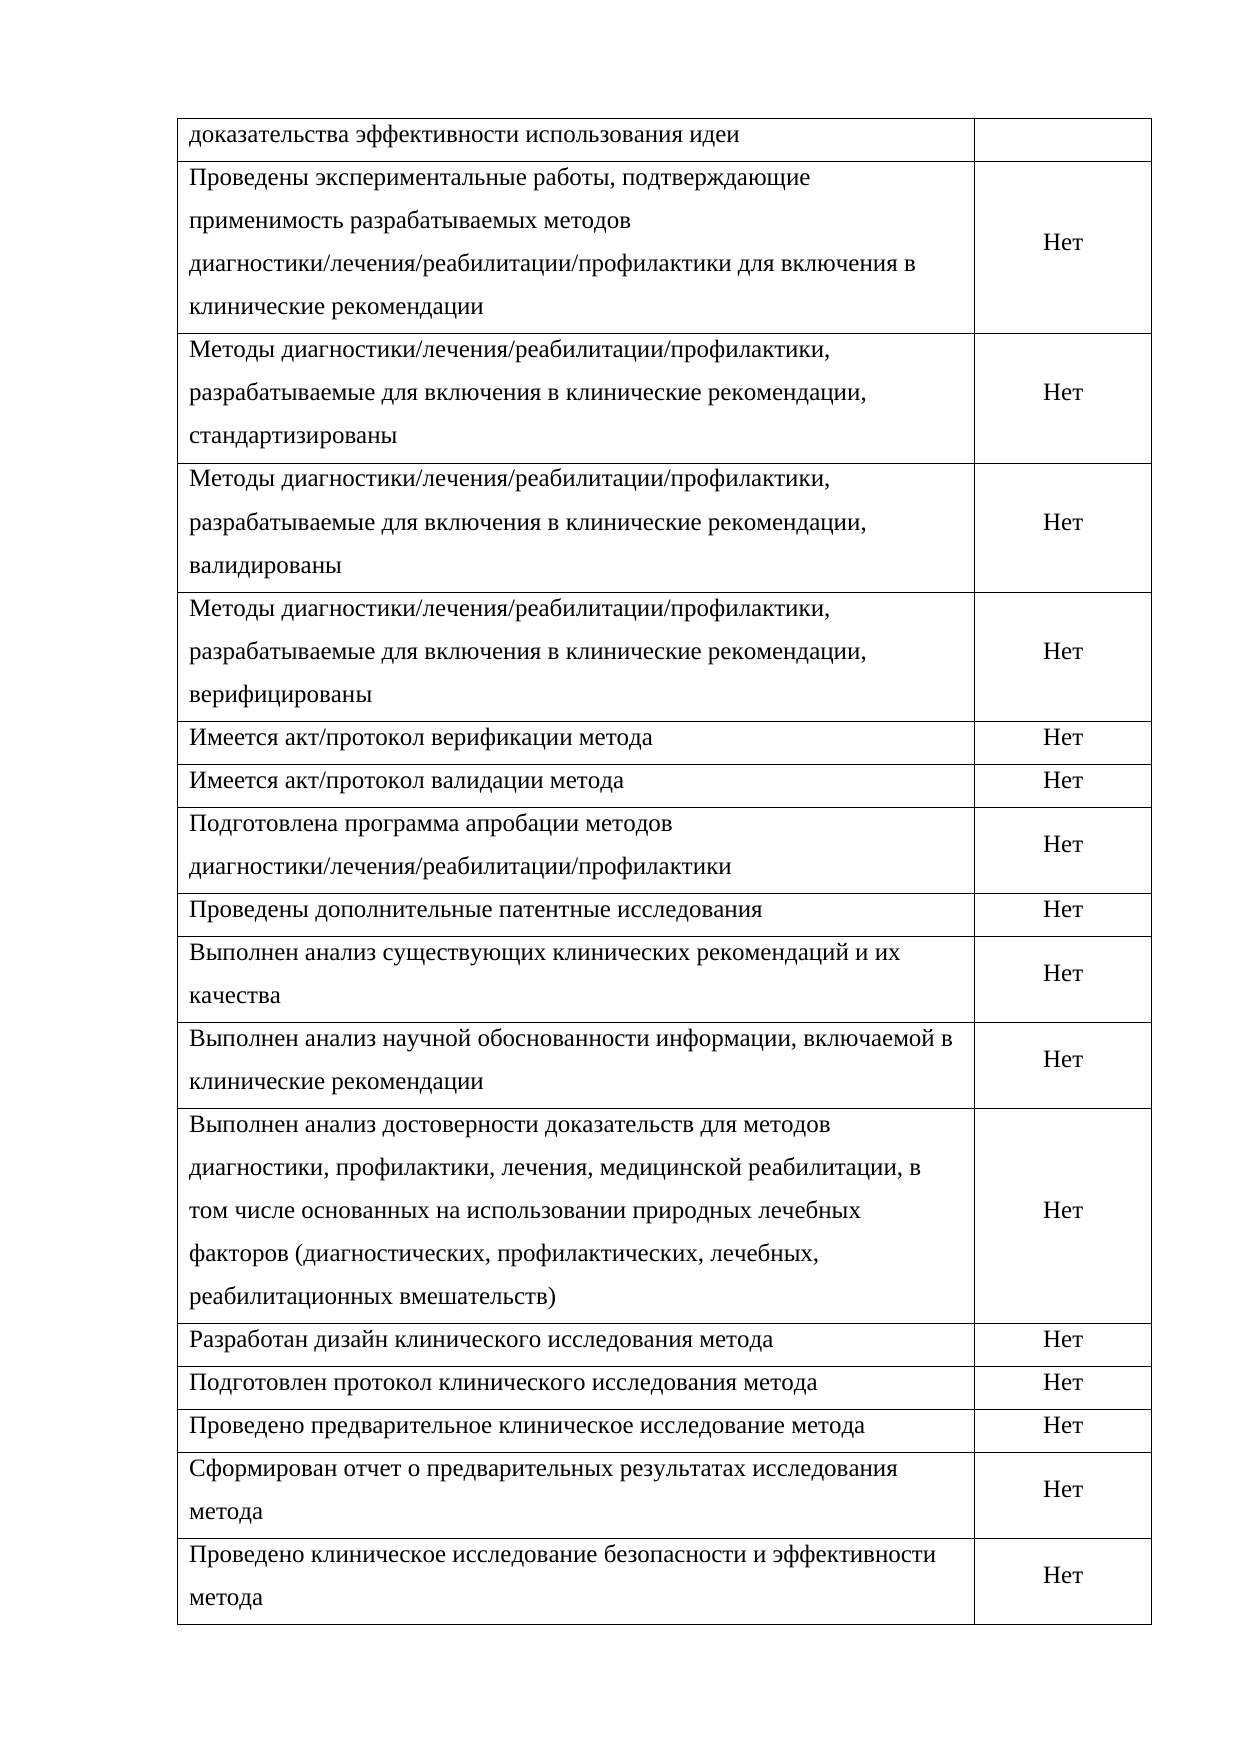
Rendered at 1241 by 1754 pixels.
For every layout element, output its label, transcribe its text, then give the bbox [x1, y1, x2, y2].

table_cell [178, 119, 974, 161]
table_cell Методы диагностики/лечения/реабилитации/профилактики, разрабатываемые для включения в клинические рекомендации, стандартизированы [178, 334, 974, 462]
table_cell Методы диагностики/лечения/реабилитации/профилактики, разрабатываемые для включения в клинические рекомендации, валидированы [178, 464, 974, 592]
table_cell Нет [975, 937, 1151, 1022]
table_cell Проведены экспериментальные работы, подтверждающие применимость разрабатываемых методов диагностики/лечения/реабилитации/профилактики для включения в клинические рекомендации [178, 162, 974, 333]
table_cell Сформирован отчет о предварительных результатах исследования метода [178, 1453, 974, 1538]
table_cell Нет [975, 1109, 1151, 1323]
table_cell Нет [975, 808, 1151, 893]
table_cell Нет [975, 1367, 1151, 1409]
table_cell Имеется акт/протокол верификации метода [178, 722, 974, 764]
table_cell Нет [975, 593, 1151, 721]
table_cell Разработан дизайн клинического исследования метода [178, 1324, 974, 1366]
table_cell Нет [975, 162, 1151, 333]
table_cell Проведены дополнительные патентные исследования [178, 894, 974, 936]
table_cell Проведено клиническое исследование безопасности и эффективности метода [178, 1539, 974, 1624]
table_cell Нет [975, 1539, 1151, 1624]
table_cell Выполнен анализ достоверности доказательств для методов диагностики, профилактики, лечения, медицинской реабилитации, в том числе основанных на использовании природных лечебных факторов (диагностических, профилактических, лечебных, реабилитационных вмешательств) [178, 1109, 974, 1323]
table_cell Имеется акт/протокол валидации метода [178, 765, 974, 807]
table_cell Выполнен анализ существующих клинических рекомендаций и их качества [178, 937, 974, 1022]
table_cell Подготовлена программа апробации методов диагностики/лечения/реабилитации/профилактики [178, 808, 974, 893]
table_cell Подготовлен протокол клинического исследования метода [178, 1367, 974, 1409]
table_cell Нет [975, 1023, 1151, 1108]
table_cell Методы диагностики/лечения/реабилитации/профилактики, разрабатываемые для включения в клинические рекомендации, верифицированы [178, 593, 974, 721]
table_cell Нет [975, 722, 1151, 764]
table_cell Нет [975, 1324, 1151, 1366]
table_cell Проведено предварительное клиническое исследование метода [178, 1410, 974, 1452]
table_cell Да [975, 119, 1151, 161]
table_cell Нет [975, 464, 1151, 592]
table_cell Нет [975, 1410, 1151, 1452]
table_cell Нет [975, 334, 1151, 462]
table_cell Выполнен анализ научной обоснованности информации, включаемой в клинические рекомендации [178, 1023, 974, 1108]
table_cell Нет [975, 1453, 1151, 1538]
table_cell Нет [975, 765, 1151, 807]
table_cell Нет [975, 894, 1151, 936]
